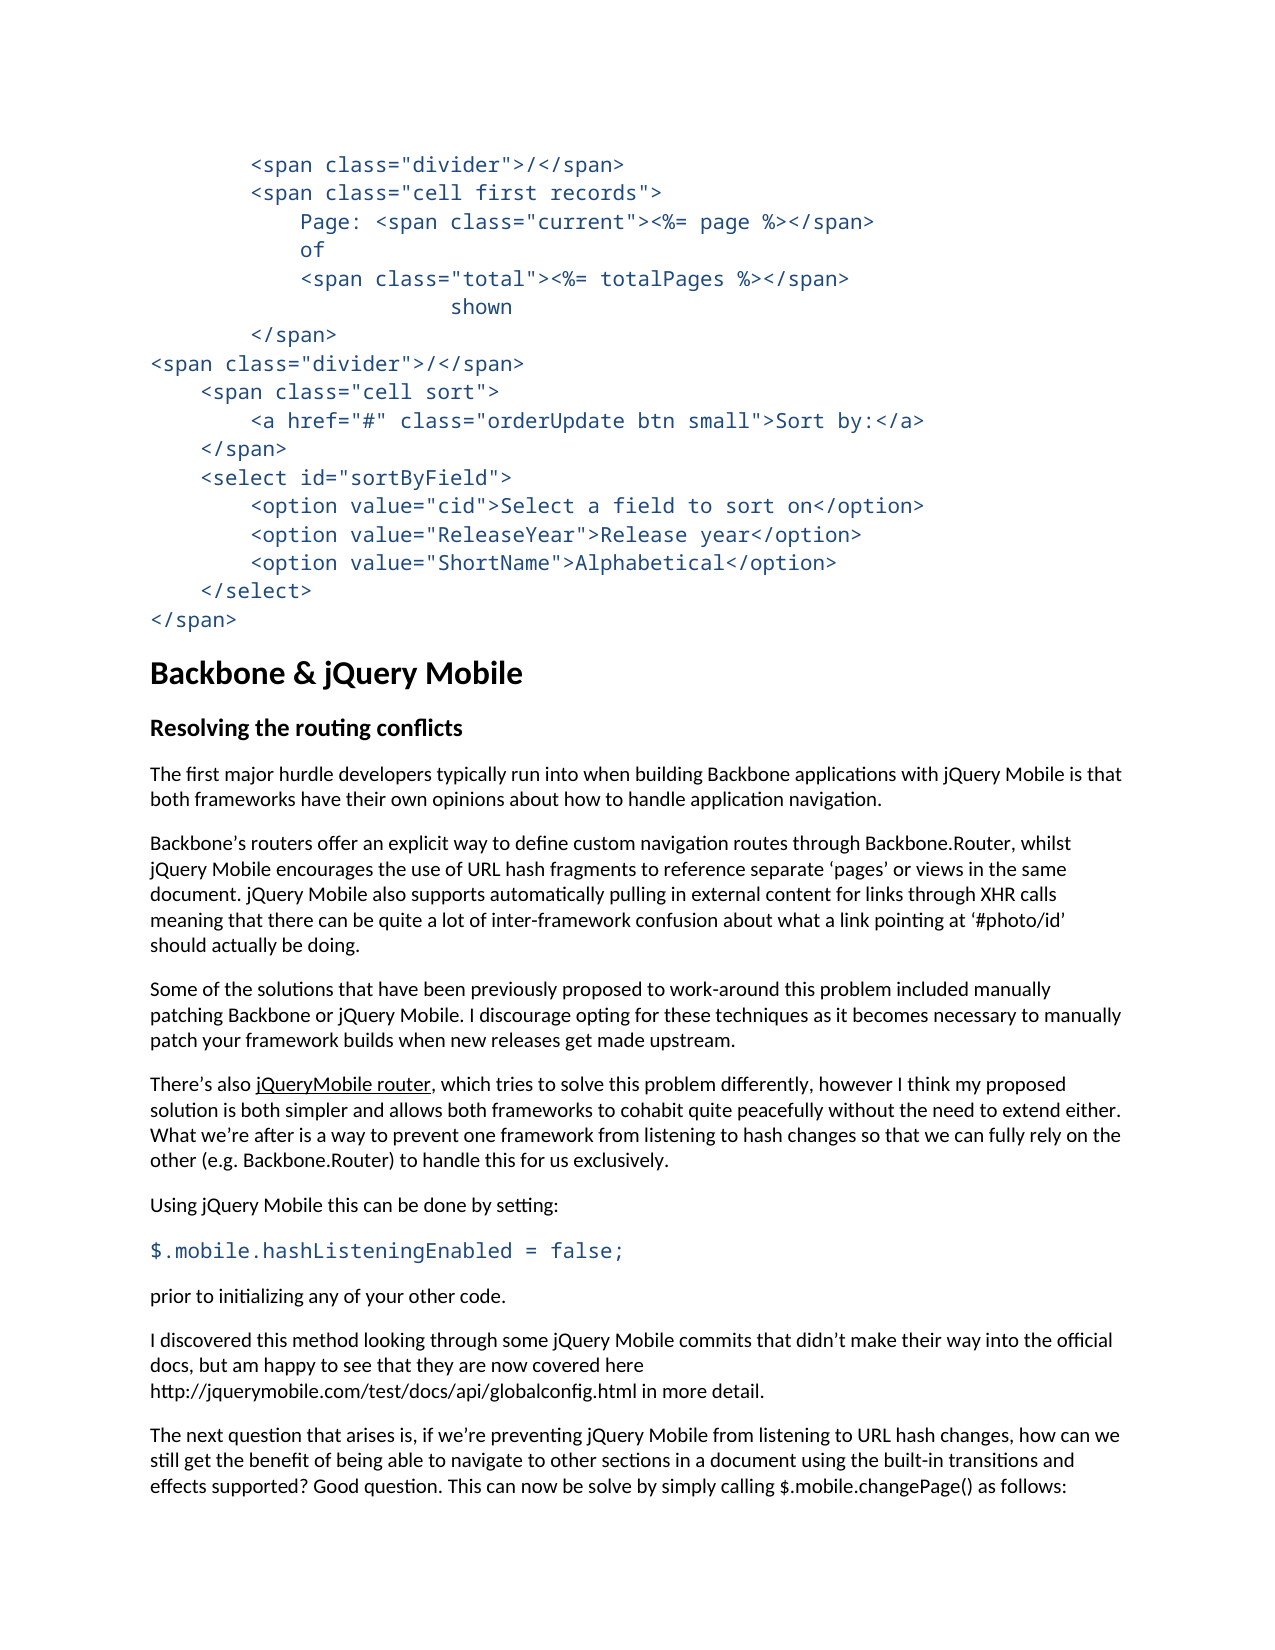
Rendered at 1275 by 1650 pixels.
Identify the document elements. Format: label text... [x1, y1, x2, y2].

text Backbone’s routers offer an explicit way to define custom navigation routes through Backbone.Router, whilst jQuery Mobile encourages the use of URL hash fragments to reference separate ‘pages’ or views in the same document. jQuery Mobile also supports automatically pulling in external content for links through XHR calls meaning that there can be quite a lot of inter-framework confusion about what a link pointing at ‘#photo/id’ should actually be doing. [150, 831, 1125, 958]
text There’s also jQueryMobile router, which tries to solve this problem differently, however I think my proposed solution is both simpler and allows both frameworks to cohabit quite peacefully without the need to extend either. What we’re after is a way to prevent one framework from listening to hash changes so that we can fully rely on the other (e.g. Backbone.Router) to handle this for us exclusively. [150, 1071, 1125, 1173]
text Using jQuery Mobile this can be done by setting: [150, 1192, 1125, 1217]
text I discovered this method looking through some jQuery Mobile commits that didn’t make their way into the official docs, but am happy to see that they are now covered here http://jquerymobile.com/test/docs/api/globalconfig.html in more detail. [150, 1327, 1125, 1403]
text Some of the solutions that have been previously proposed to work-around this problem included manually patching Backbone or jQuery Mobile. I discourage opting for these techniques as it becomes necessary to manually patch your framework builds when new releases get made upstream. [150, 976, 1125, 1053]
text prior to initializing any of your other code. [150, 1283, 1125, 1308]
text The next question that arises is, if we’re preventing jQuery Mobile from listening to URL hash changes, how can we still get the benefit of being able to navigate to other sections in a document using the built-in transitions and effects supported? Good question. This can now be solve by simply calling $.mobile.changePage() as follows: [150, 1422, 1125, 1498]
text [150, 150, 1125, 633]
text The first major hurdle developers typically run into when building Backbone applications with jQuery Mobile is that both frameworks have their own opinions about how to handle application navigation. [150, 761, 1125, 812]
text $.mobile.hashListeningEnabled = false; [150, 1236, 1125, 1264]
text Backbone & jQuery Mobile [150, 652, 1125, 693]
text Resolving the routing conflicts [150, 712, 1125, 742]
